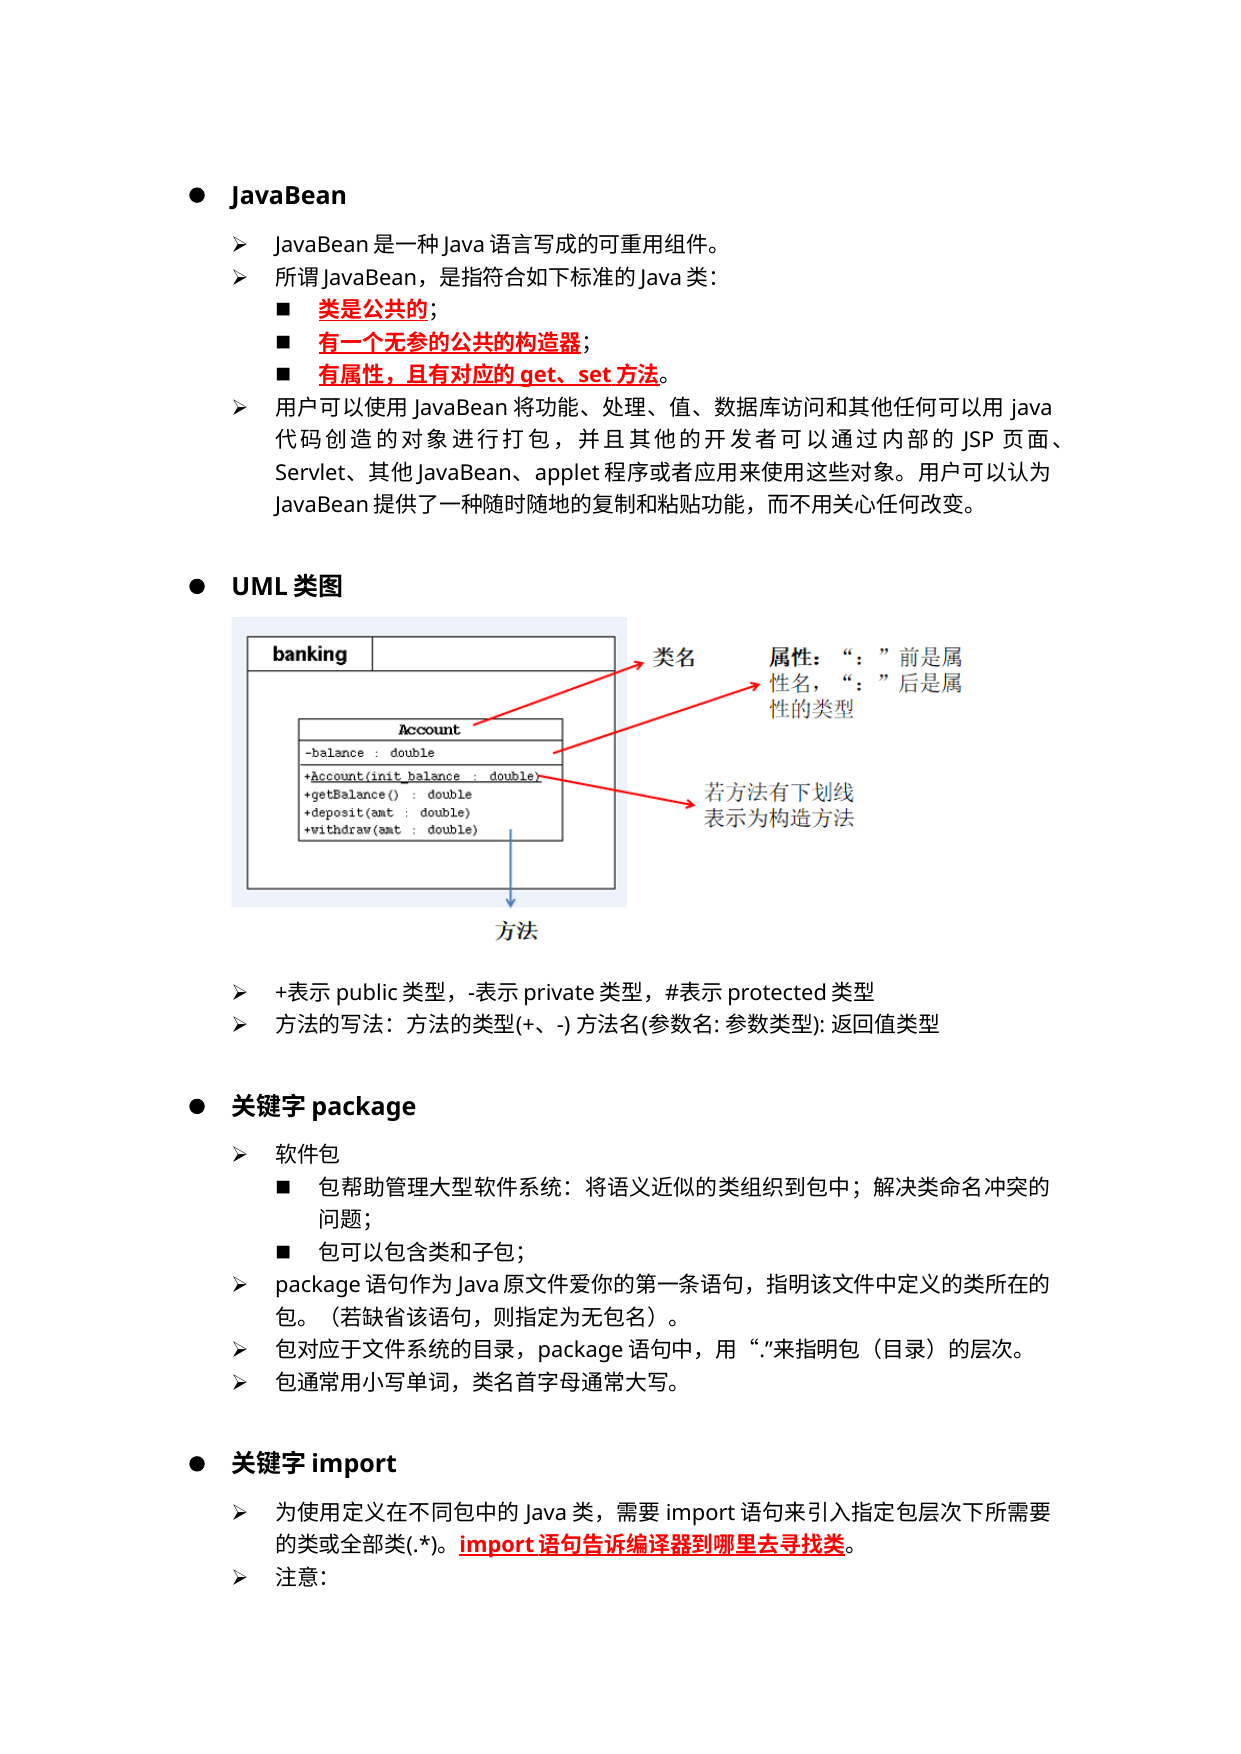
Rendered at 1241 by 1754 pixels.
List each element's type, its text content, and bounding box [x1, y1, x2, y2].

picture [231, 617, 969, 944]
list 有一个无参的公共的构造器； [275, 324, 1053, 357]
list +表示public类型，-表示private类型，#表示protected类型 [231, 974, 1053, 1007]
list 所谓JavaBean，是指符合如下标准的Java类： [231, 259, 1053, 292]
list 包帮助管理大型软件系统：将语义近似的类组织到包中；解决类命名冲突的问题； [275, 1169, 1053, 1234]
list JavaBean [187, 162, 1053, 227]
list 注意： [231, 1559, 1053, 1592]
list 包可以包含类和子包； [275, 1234, 1053, 1267]
list 关键字import [187, 1429, 1053, 1494]
list 软件包 [231, 1137, 1053, 1169]
list 有属性，且有对应的get、set方法。 [275, 357, 1053, 389]
list JavaBean是一种Java语言写成的可重用组件。 [231, 227, 1053, 259]
list 类是公共的； [275, 292, 1053, 324]
list 包通常用小写单词，类名首字母通常大写。 [231, 1364, 1053, 1397]
list 为使用定义在不同包中的Java类，需要import语句来引入指定包层次下所需要的类或全部类(.*)。import语句告诉编译器到哪里去寻找类。 [231, 1494, 1053, 1559]
list UML类图 [187, 552, 1053, 617]
list 包对应于文件系统的目录，package语句中，用“.”来指明包（目录）的层次。 [231, 1332, 1053, 1364]
list 用户可以使用JavaBean将功能、处理、值、数据库访问和其他任何可以用java代码创造的对象进行打包，并且其他的开发者可以通过内部的JSP页面、Servlet、其他JavaBean、applet程序或者应用来使用这些对象。用户可以认为JavaBean提供了一种随时随地的复制和粘贴功能，而不用关心任何改变。 [231, 389, 1053, 519]
list 方法的写法：方法的类型(+、-) 方法名(参数名: 参数类型): 返回值类型 [231, 1007, 1053, 1039]
list 关键字package [187, 1072, 1053, 1137]
list package语句作为Java原文件爱你的第一条语句，指明该文件中定义的类所在的包。（若缺省该语句，则指定为无包名）。 [231, 1267, 1053, 1332]
